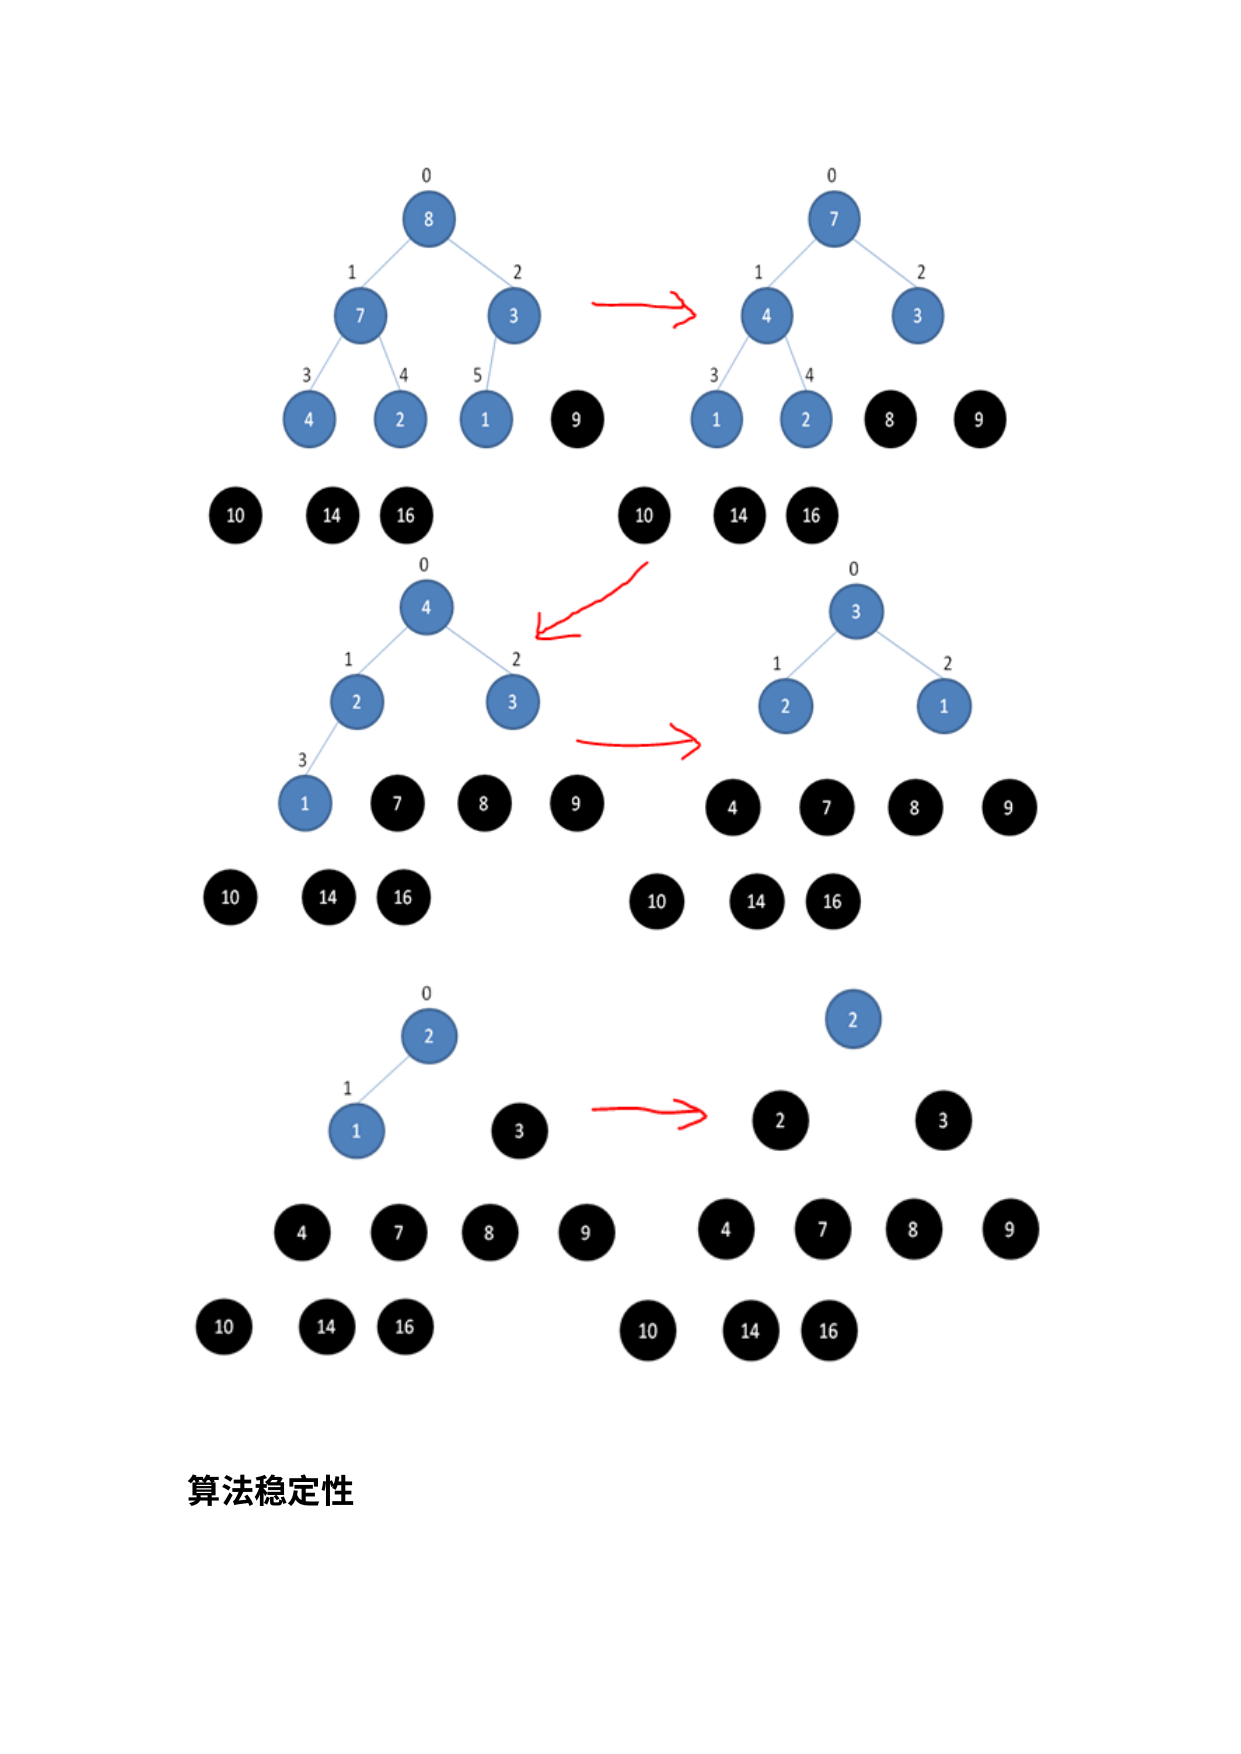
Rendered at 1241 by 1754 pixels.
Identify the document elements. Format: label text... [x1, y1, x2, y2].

subtitle 算法稳定性 [187, 1457, 1053, 1522]
picture [187, 974, 1049, 1367]
picture [187, 162, 1053, 939]
